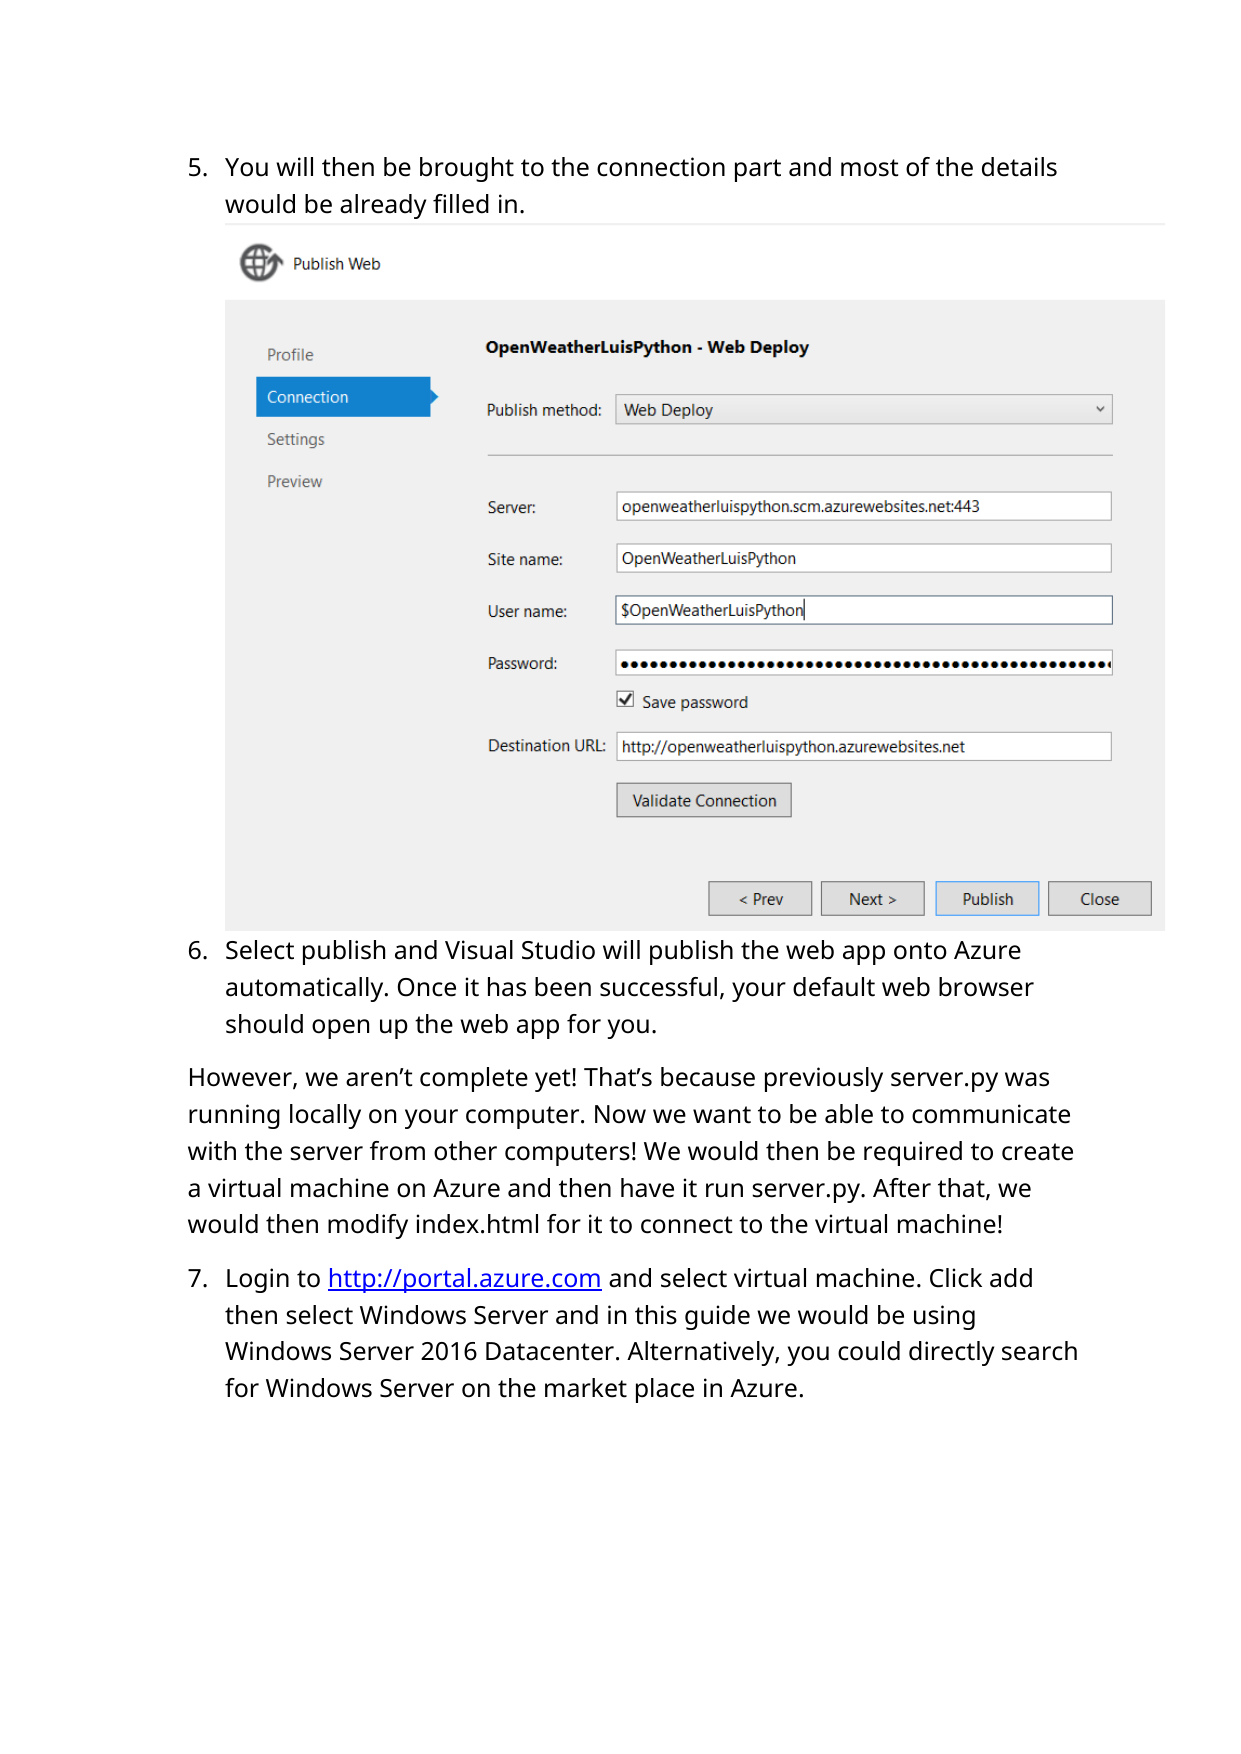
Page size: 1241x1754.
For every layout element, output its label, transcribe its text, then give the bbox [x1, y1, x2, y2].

text However, we aren’t complete yet! That’s because previously server.py was running locally on your computer. Now we want to be able to communicate with the server from other computers! We would then be required to create a virtual machine on Azure and then have it run server.py. After that, we would then modify index.html for it to connect to the virtual machine! [187, 1060, 1090, 1241]
list Select publish and Visual Studio will publish the web app onto Azure automatically. Once it has been successful, your default web browser should open up the web app for you. [187, 933, 1090, 1041]
list Login to http://portal.azure.com and select virtual machine. Click add then select Windows Server and in this guide we would be using Windows Server 2016 Datacenter. Alternatively, you could directly search for Windows Server on the market place in Azure. [187, 1261, 1090, 1405]
picture [225, 223, 1166, 931]
